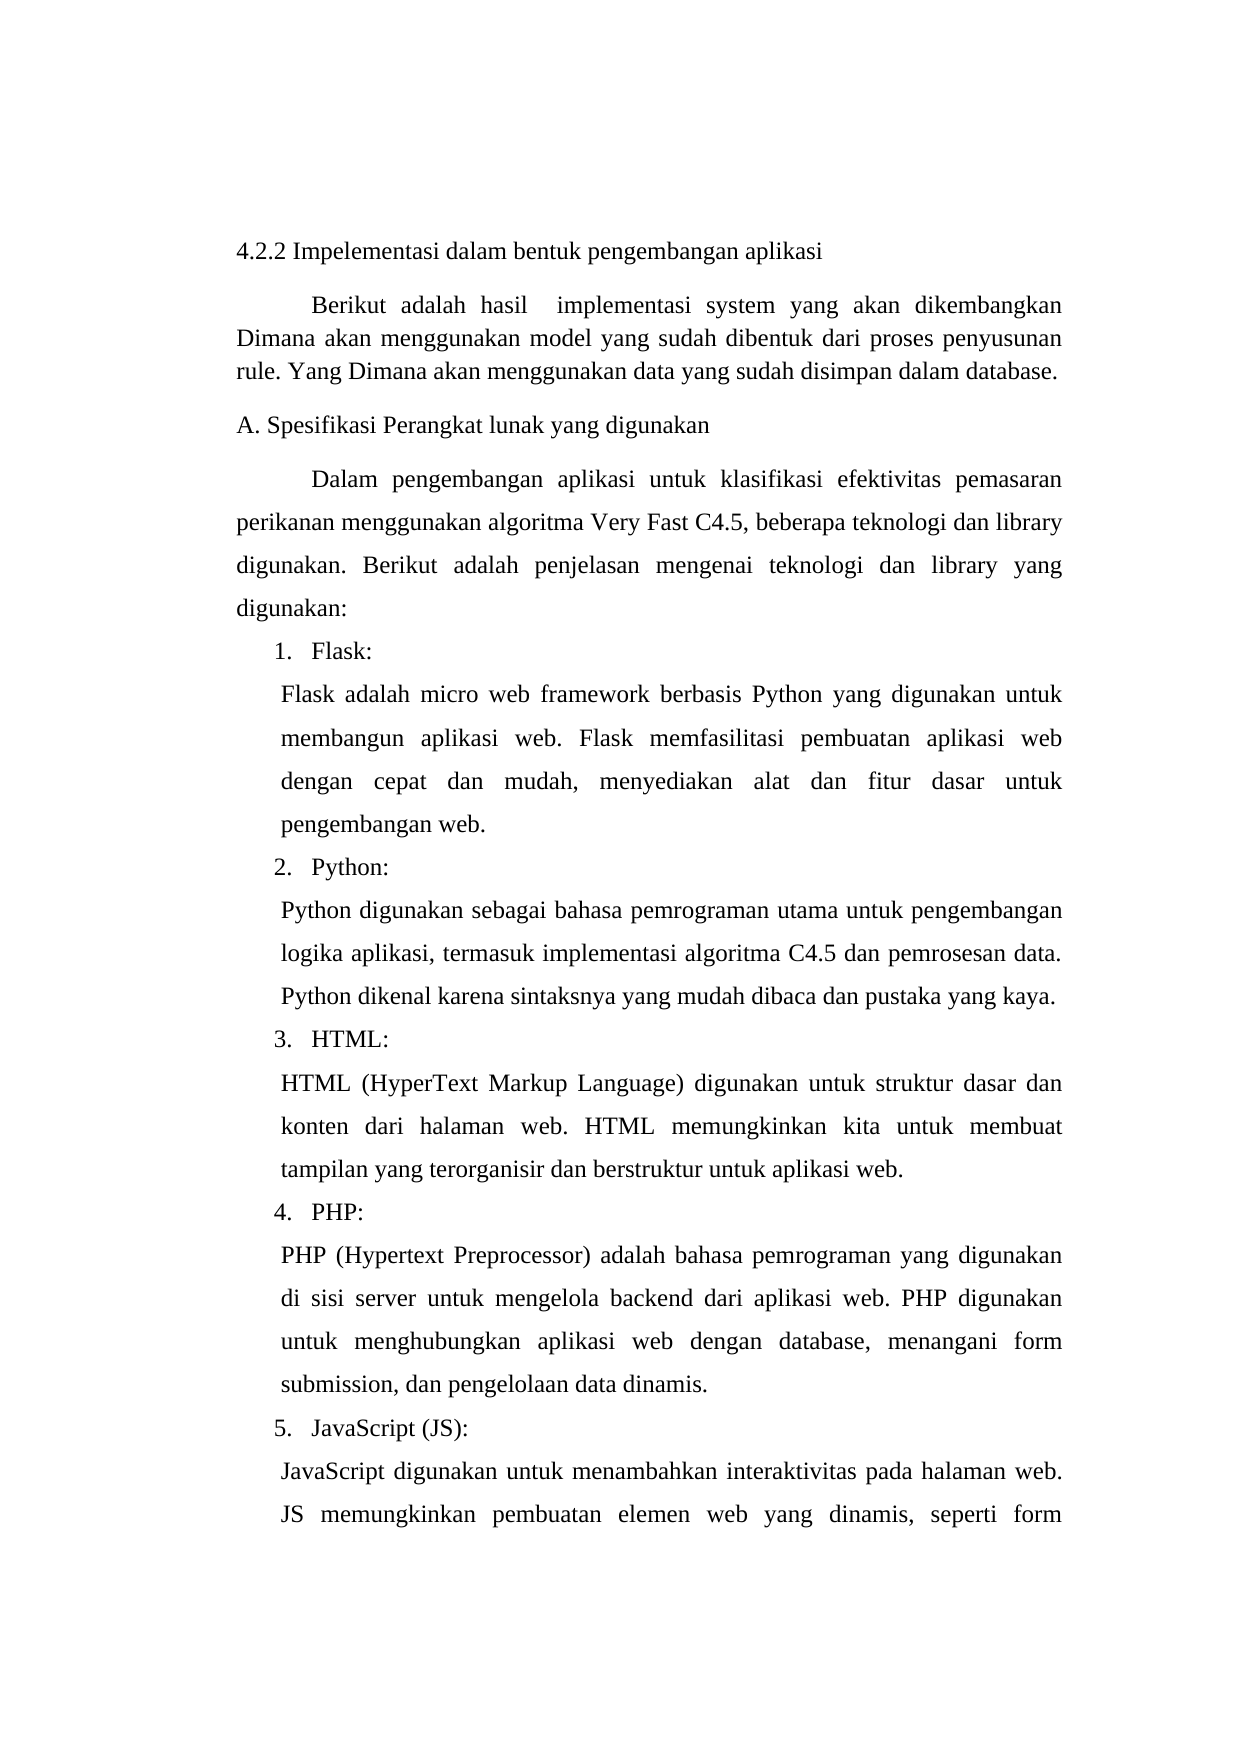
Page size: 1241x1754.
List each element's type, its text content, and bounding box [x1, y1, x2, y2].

list Python: [274, 852, 1063, 881]
text A. Spesifikasi Perangkat lunak yang digunakan [236, 410, 1063, 439]
text Flask adalah micro web framework berbasis Python yang digunakan untuk membangun aplikasi web. Flask memfasilitasi pembuatan aplikasi web dengan cepat dan mudah, menyediakan alat dan fitur dasar untuk pengembangan web. [281, 679, 1063, 838]
list HTML: [274, 1024, 1063, 1053]
text PHP (Hypertext Preprocessor) adalah bahasa pemrograman yang digunakan di sisi server untuk mengelola backend dari aplikasi web. PHP digunakan untuk menghubungkan aplikasi web dengan database, menangani form submission, dan pengelolaan data dinamis. [281, 1240, 1063, 1398]
text HTML (HyperText Markup Language) digunakan untuk struktur dasar dan konten dari halaman web. HTML memungkinkan kita untuk membuat tampilan yang terorganisir dan berstruktur untuk aplikasi web. [281, 1068, 1063, 1183]
text Berikut adalah hasil implementasi system yang akan dikembangkan Dimana akan menggunakan model yang sudah dibentuk dari proses penyusunan rule. Yang Dimana akan menggunakan data yang sudah disimpan dalam database. [236, 290, 1063, 385]
list JavaScript (JS): [274, 1413, 1063, 1441]
list PHP: [274, 1197, 1063, 1226]
text Python digunakan sebagai bahasa pemrograman utama untuk pengembangan logika aplikasi, termasuk implementasi algoritma C4.5 dan pemrosesan data. Python dikenal karena sintaksnya yang mudah dibaca dan pustaka yang kaya. [281, 895, 1063, 1010]
text Dalam pengembangan aplikasi untuk klasifikasi efektivitas pemasaran perikanan menggunakan algoritma Very Fast C4.5, beberapa teknologi dan library digunakan. Berikut adalah penjelasan mengenai teknologi dan library yang digunakan: [236, 464, 1063, 622]
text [281, 1456, 1063, 1528]
list Flask: [274, 636, 1063, 665]
text 4.2.2 Impelementasi dalam bentuk pengembangan aplikasi [236, 236, 1063, 265]
